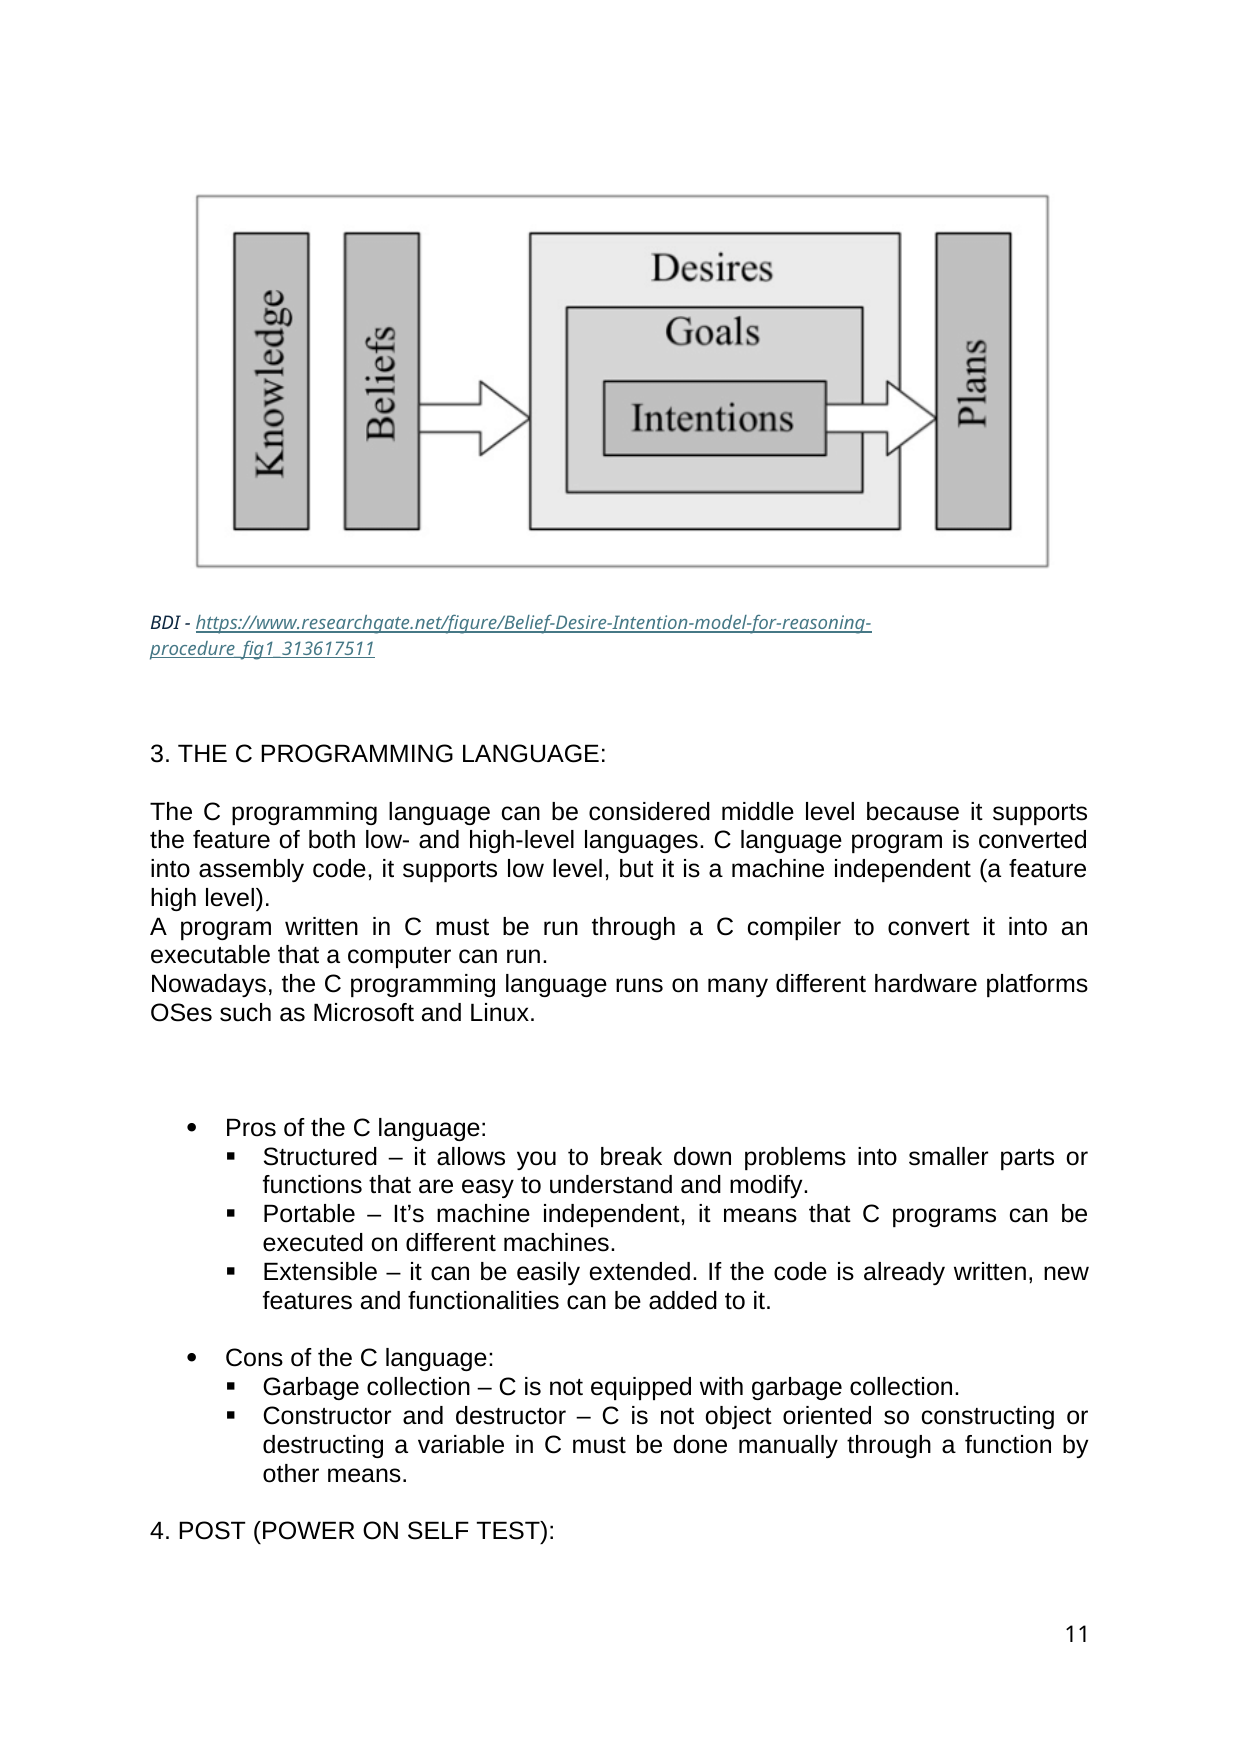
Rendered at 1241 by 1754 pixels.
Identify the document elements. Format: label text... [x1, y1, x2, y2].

text The C programming language can be considered middle level because it supports the feature of both low- and high-level languages. C language program is converted into assembly code, it supports low level, but it is a machine independent (a feature high level). [150, 797, 1090, 912]
text A program written in C must be run through a C compiler to convert it into an executable that a computer can run. [150, 912, 1090, 969]
list Structured – it allows you to break down problems into smaller parts or functions that are easy to understand and modify. [225, 1142, 1090, 1199]
list Pros of the C language: [187, 1113, 1090, 1142]
list Portable – It’s machine independent, it means that C programs can be executed on different machines. [225, 1199, 1090, 1257]
list Constructor and destructor – C is not object oriented so constructing or destructing a variable in C must be done manually through a function by other means. [225, 1401, 1090, 1487]
text 3. THE C PROGRAMMING LANGUAGE: [150, 739, 1090, 768]
list Cons of the C language: [187, 1343, 1090, 1372]
list Garbage collection – C is not equipped with garbage collection. [225, 1372, 1090, 1401]
text Nowadays, the C programming language runs on many different hardware platforms OSes such as Microsoft and Linux. [150, 969, 1090, 1027]
picture [150, 150, 1091, 610]
text BDI - https://www.researchgate.net/figure/Belief-Desire-Intention-model-for-reasoning-procedure_fig1_313617511 [150, 610, 1090, 661]
text 4. POST (POWER ON SELF TEST): [150, 1516, 1090, 1545]
list Extensible – it can be easily extended. If the code is already written, new features and functionalities can be added to it. [225, 1257, 1090, 1314]
